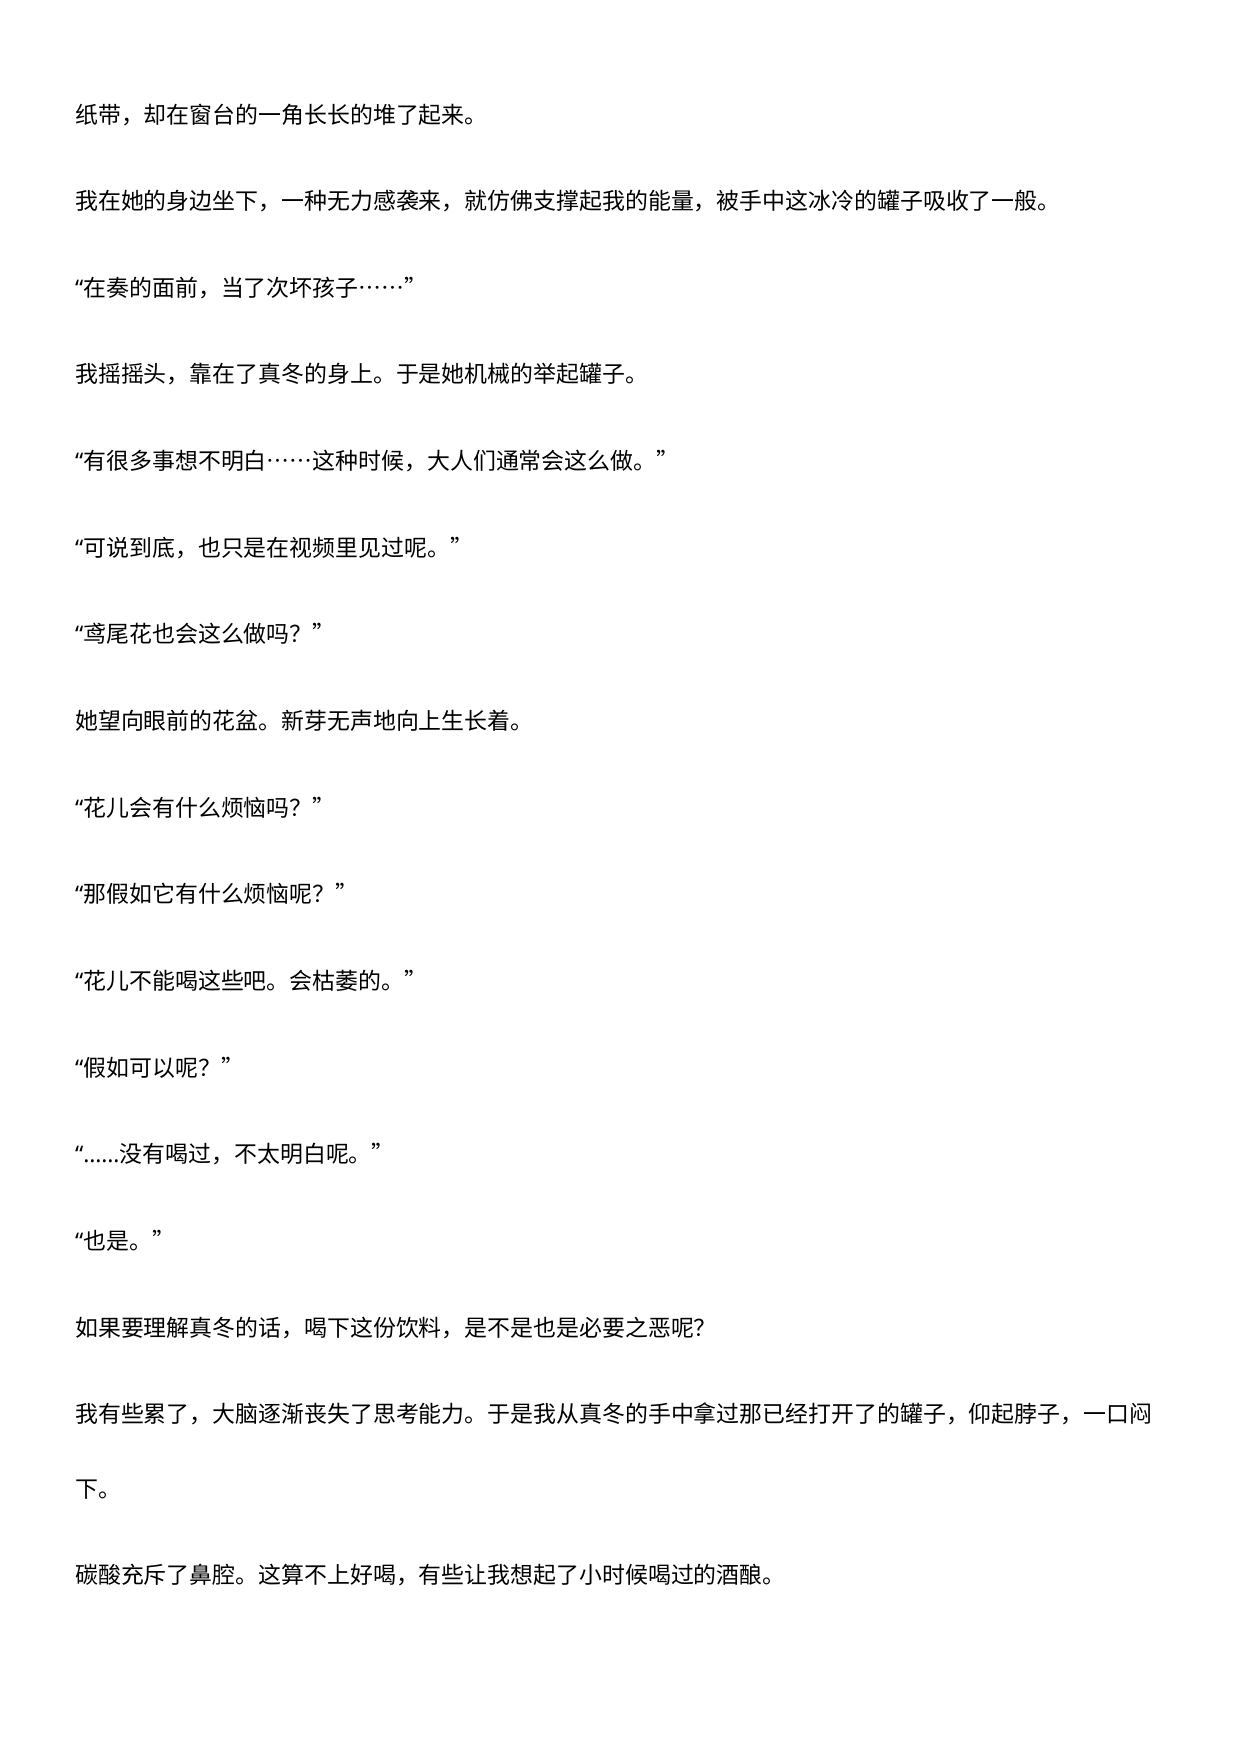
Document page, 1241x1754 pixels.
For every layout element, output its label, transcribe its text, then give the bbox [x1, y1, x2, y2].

text “在奏的面前，当了次坏孩子……” [75, 254, 1165, 319]
text “可说到底，也只是在视频里见过呢。” [75, 514, 1165, 579]
text “花儿会有什么烦恼吗？” [75, 774, 1165, 839]
text “……没有喝过，不太明白呢。” [75, 1120, 1165, 1185]
text 碳酸充斥了鼻腔。这算不上好喝，有些让我想起了小时候喝过的酒酿。 [75, 1541, 1165, 1606]
text 她望向眼前的花盆。新芽无声地向上生长着。 [75, 687, 1165, 752]
text “也是。” [75, 1207, 1165, 1272]
text “花儿不能喝这些吧。会枯萎的。” [75, 947, 1165, 1012]
text 我摇摇头，靠在了真冬的身上。于是她机械的举起罐子。 [75, 341, 1165, 406]
text 如果要理解真冬的话，喝下这份饮料，是不是也是必要之恶呢？ [75, 1294, 1165, 1359]
text “假如可以呢？” [75, 1034, 1165, 1099]
text 我有些累了，大脑逐渐丧失了思考能力。于是我从真冬的手中拿过那已经打开了的罐子，仰起脖子，一口闷下。 [75, 1380, 1165, 1520]
text “有很多事想不明白……这种时候，大人们通常会这么做。” [75, 427, 1165, 492]
text 八音盒的纸带转了一圈，又重新开始播放。似乎是真冬把纸带的头尾接在了一起。那不是段很长的旋律，可纸带，却在窗台的一角长长的堆了起来。 [75, 81, 1165, 146]
text 我在她的身边坐下，一种无力感袭来，就仿佛支撑起我的能量，被手中这冰冷的罐子吸收了一般。 [75, 167, 1165, 232]
text “鸢尾花也会这么做吗？” [75, 600, 1165, 665]
text “那假如它有什么烦恼呢？” [75, 860, 1165, 925]
